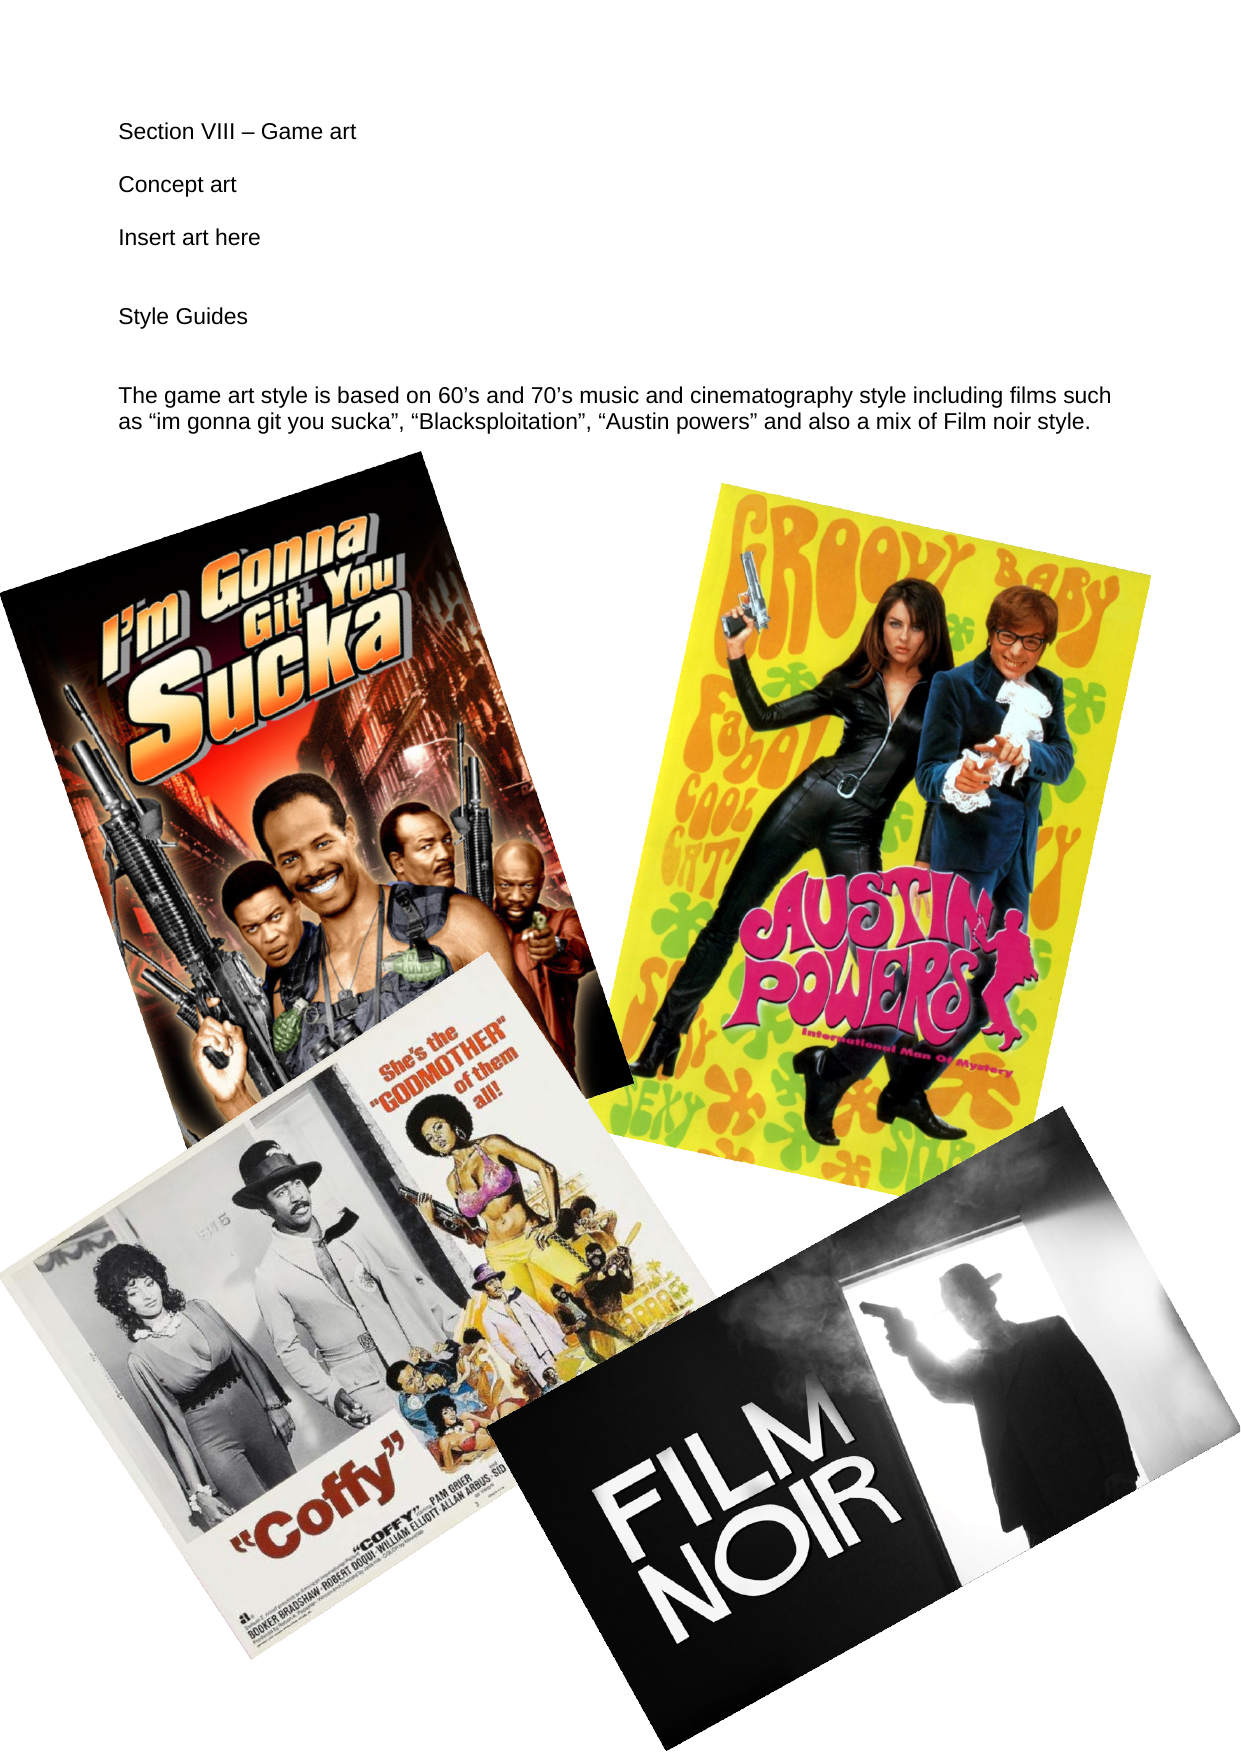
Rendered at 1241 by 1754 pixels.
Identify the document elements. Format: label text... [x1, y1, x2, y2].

text Concept art Insert art here [118, 171, 1122, 250]
text Section VIII – Game art [118, 118, 1122, 144]
text The game art style is based on 60’s and 70’s music and cinematography style including films such as “im gonna git you sucka”, “Blacksploitation”, “Austin powers” and also a mix of Film noir style. [118, 382, 1122, 434]
picture [0, 452, 1241, 1750]
text Style Guides [118, 303, 1122, 329]
